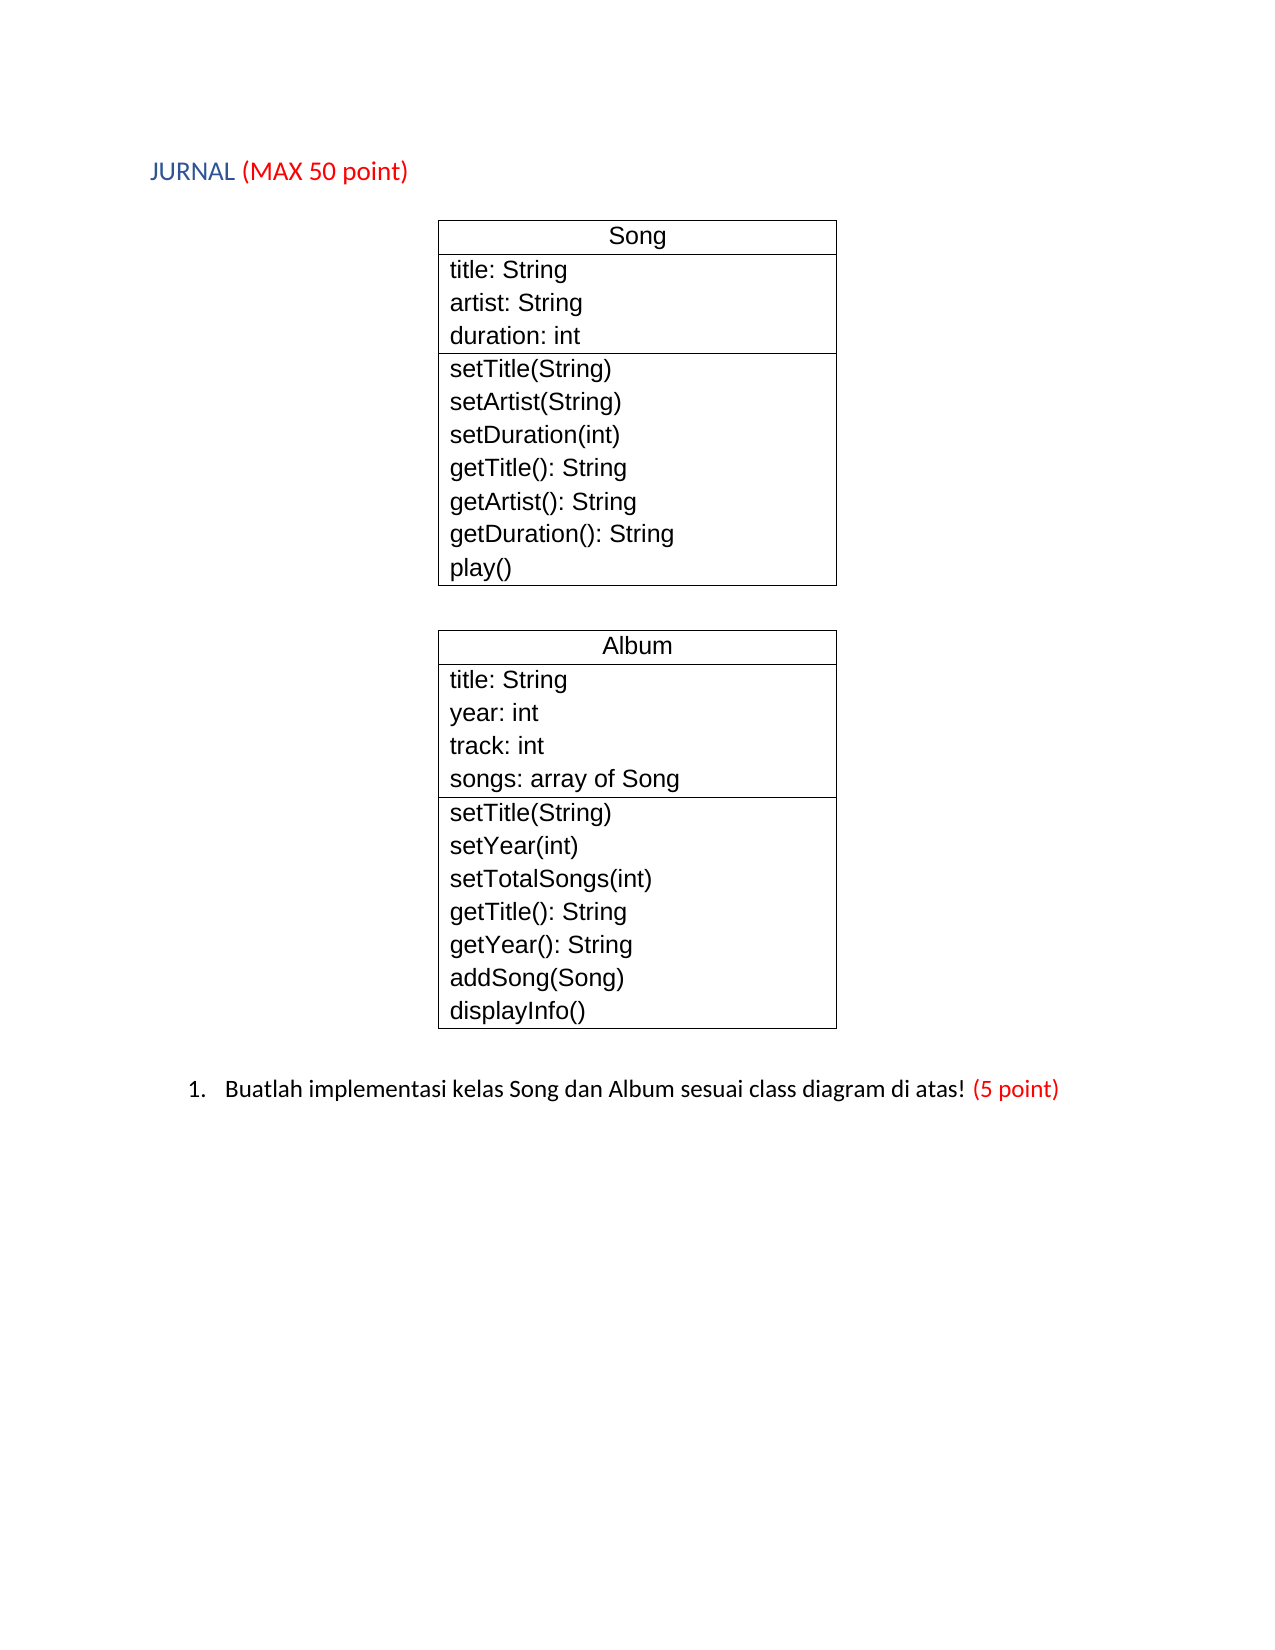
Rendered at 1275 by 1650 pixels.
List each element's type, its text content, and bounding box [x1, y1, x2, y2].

table_cell title: String artist: String duration: int [439, 255, 836, 353]
list Buatlah implementasi kelas Song dan Album sesuai class diagram di atas! (5 point) [187, 1073, 1125, 1104]
table_cell title: String year: int track: int songs: array of Song [439, 665, 836, 797]
table_cell setTitle(String) setArtist(String) setDuration(int) getTitle(): String getArtist(): String getDuration(): String play() [439, 354, 836, 585]
table_header Song [439, 221, 836, 254]
subtitle JURNAL (MAX 50 point) [150, 154, 1125, 187]
table_header Album [439, 631, 836, 664]
table_cell setTitle(String) setYear(int) setTotalSongs(int) getTitle(): String getYear(): String addSong(Song) displayInfo() [439, 798, 836, 1028]
